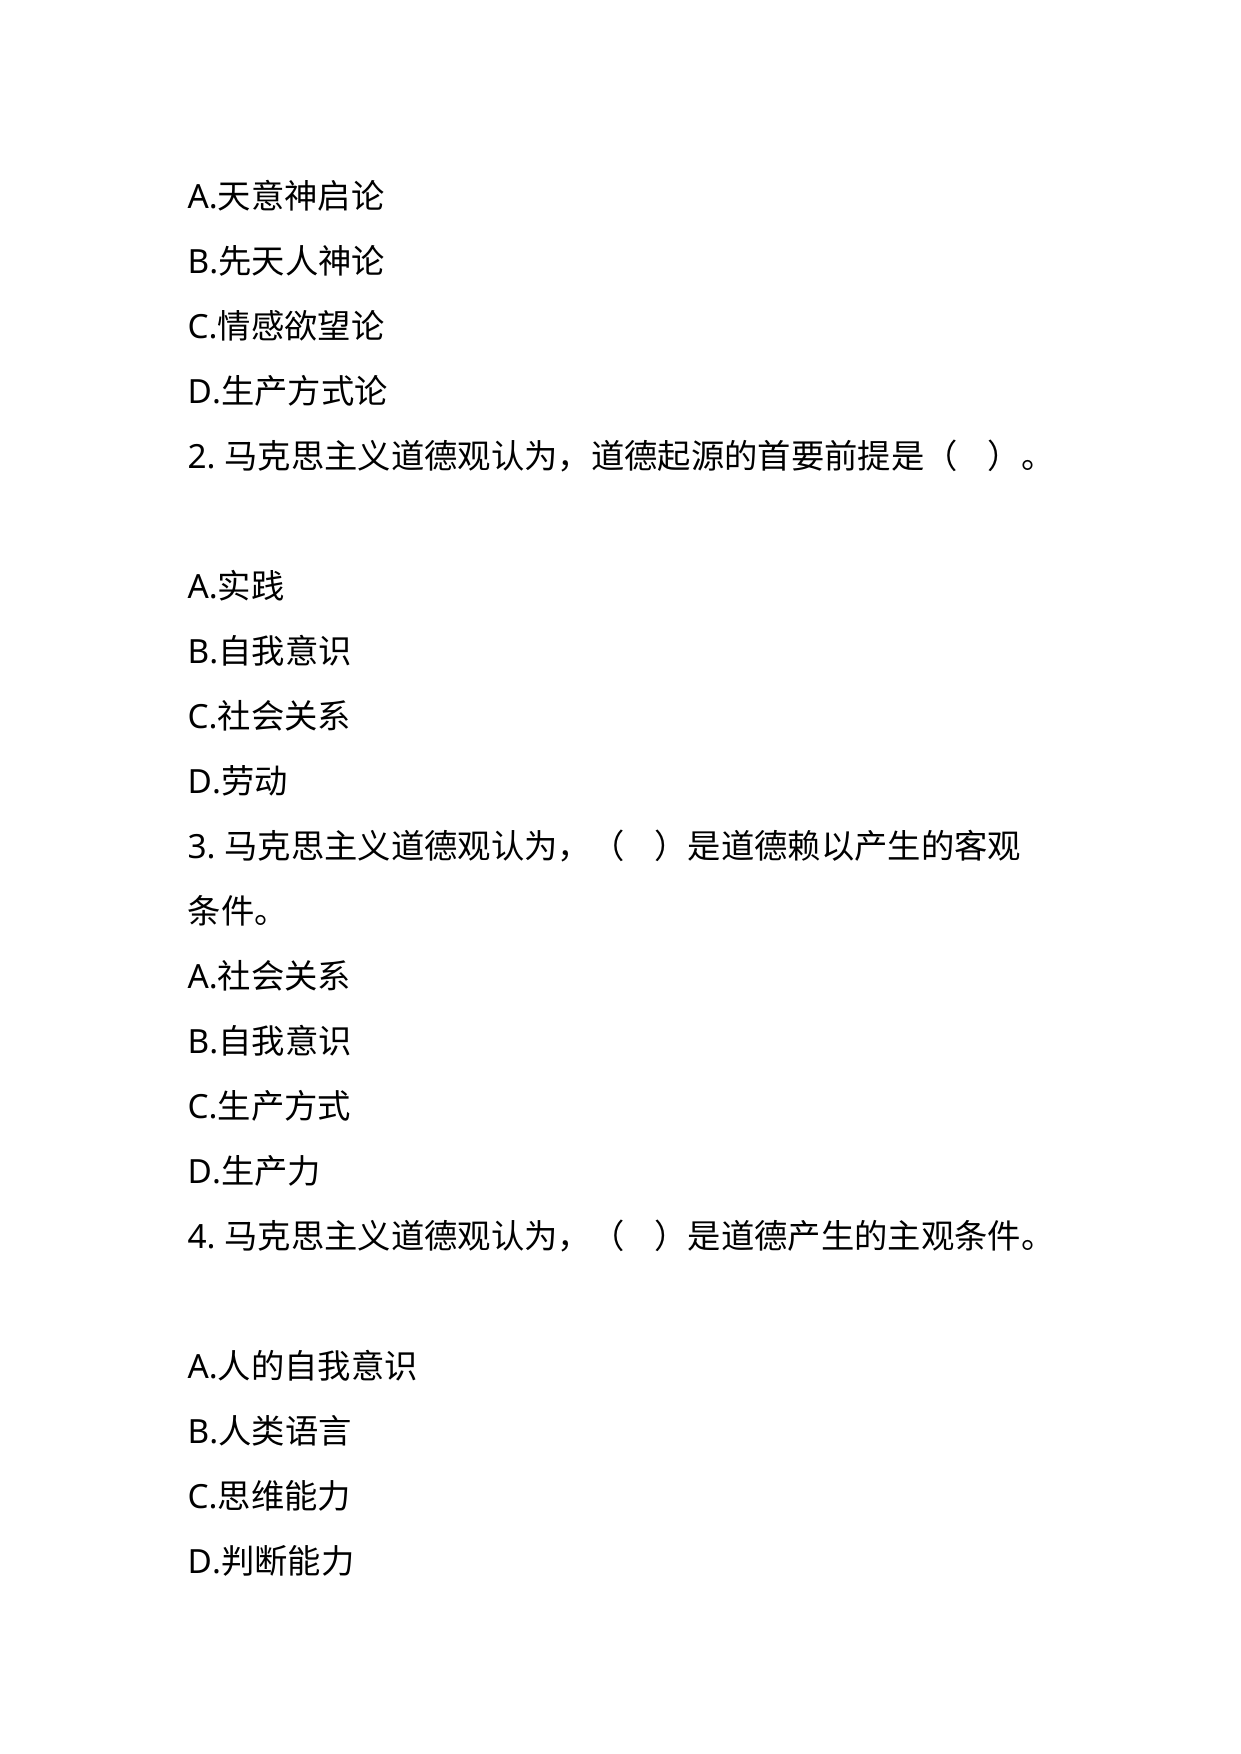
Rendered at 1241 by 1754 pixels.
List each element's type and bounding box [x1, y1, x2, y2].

text [187, 162, 1053, 1592]
